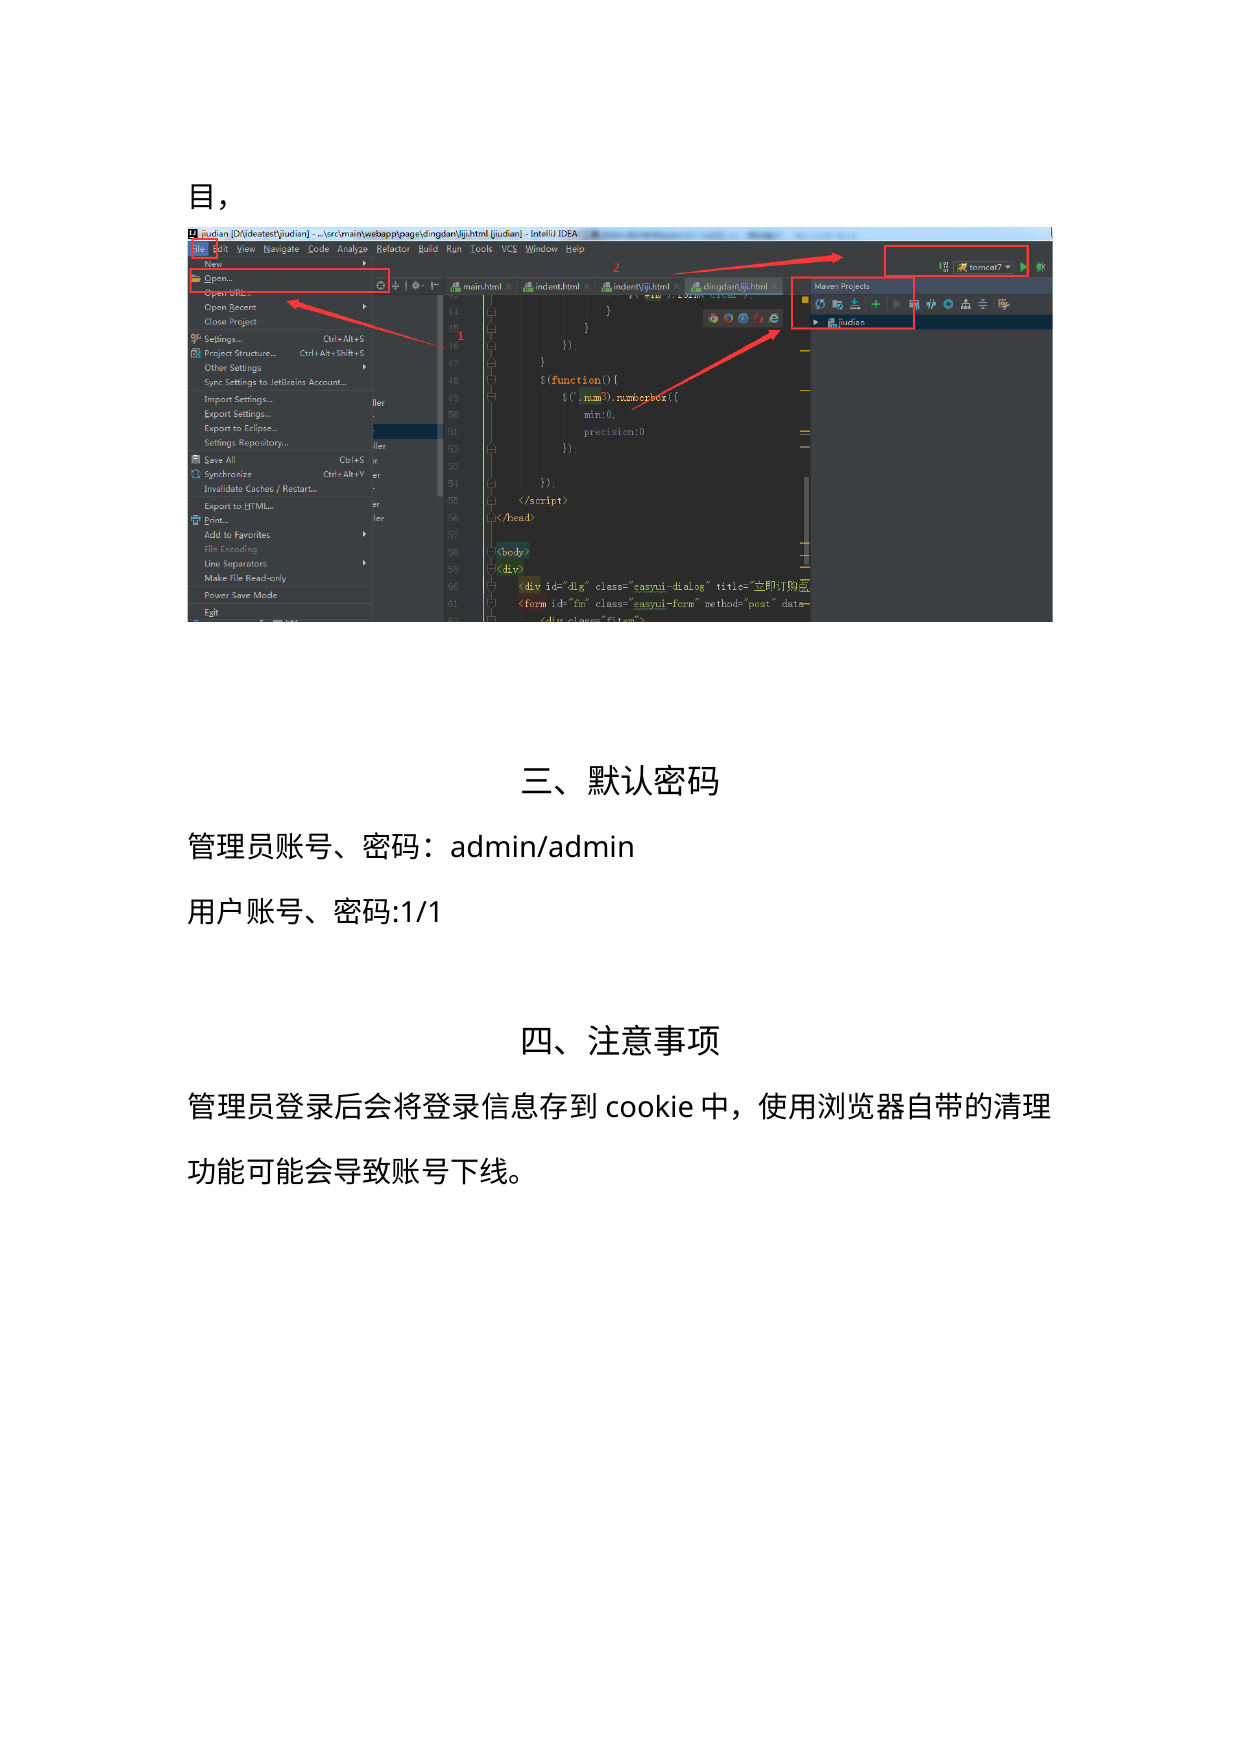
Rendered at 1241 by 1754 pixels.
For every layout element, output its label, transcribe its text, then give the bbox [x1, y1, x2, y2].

picture [187, 227, 1053, 622]
text 用户账号、密码:1/1 [187, 877, 1053, 942]
text 三、默认密码 [187, 747, 1053, 812]
text 管理员登录后会将登录信息存到cookie中，使用浏览器自带的清理功能可能会导致账号下线。 [187, 1072, 1053, 1202]
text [187, 162, 1053, 227]
text 四、注意事项 [187, 1007, 1053, 1072]
text 管理员账号、密码：admin/admin [187, 812, 1053, 877]
